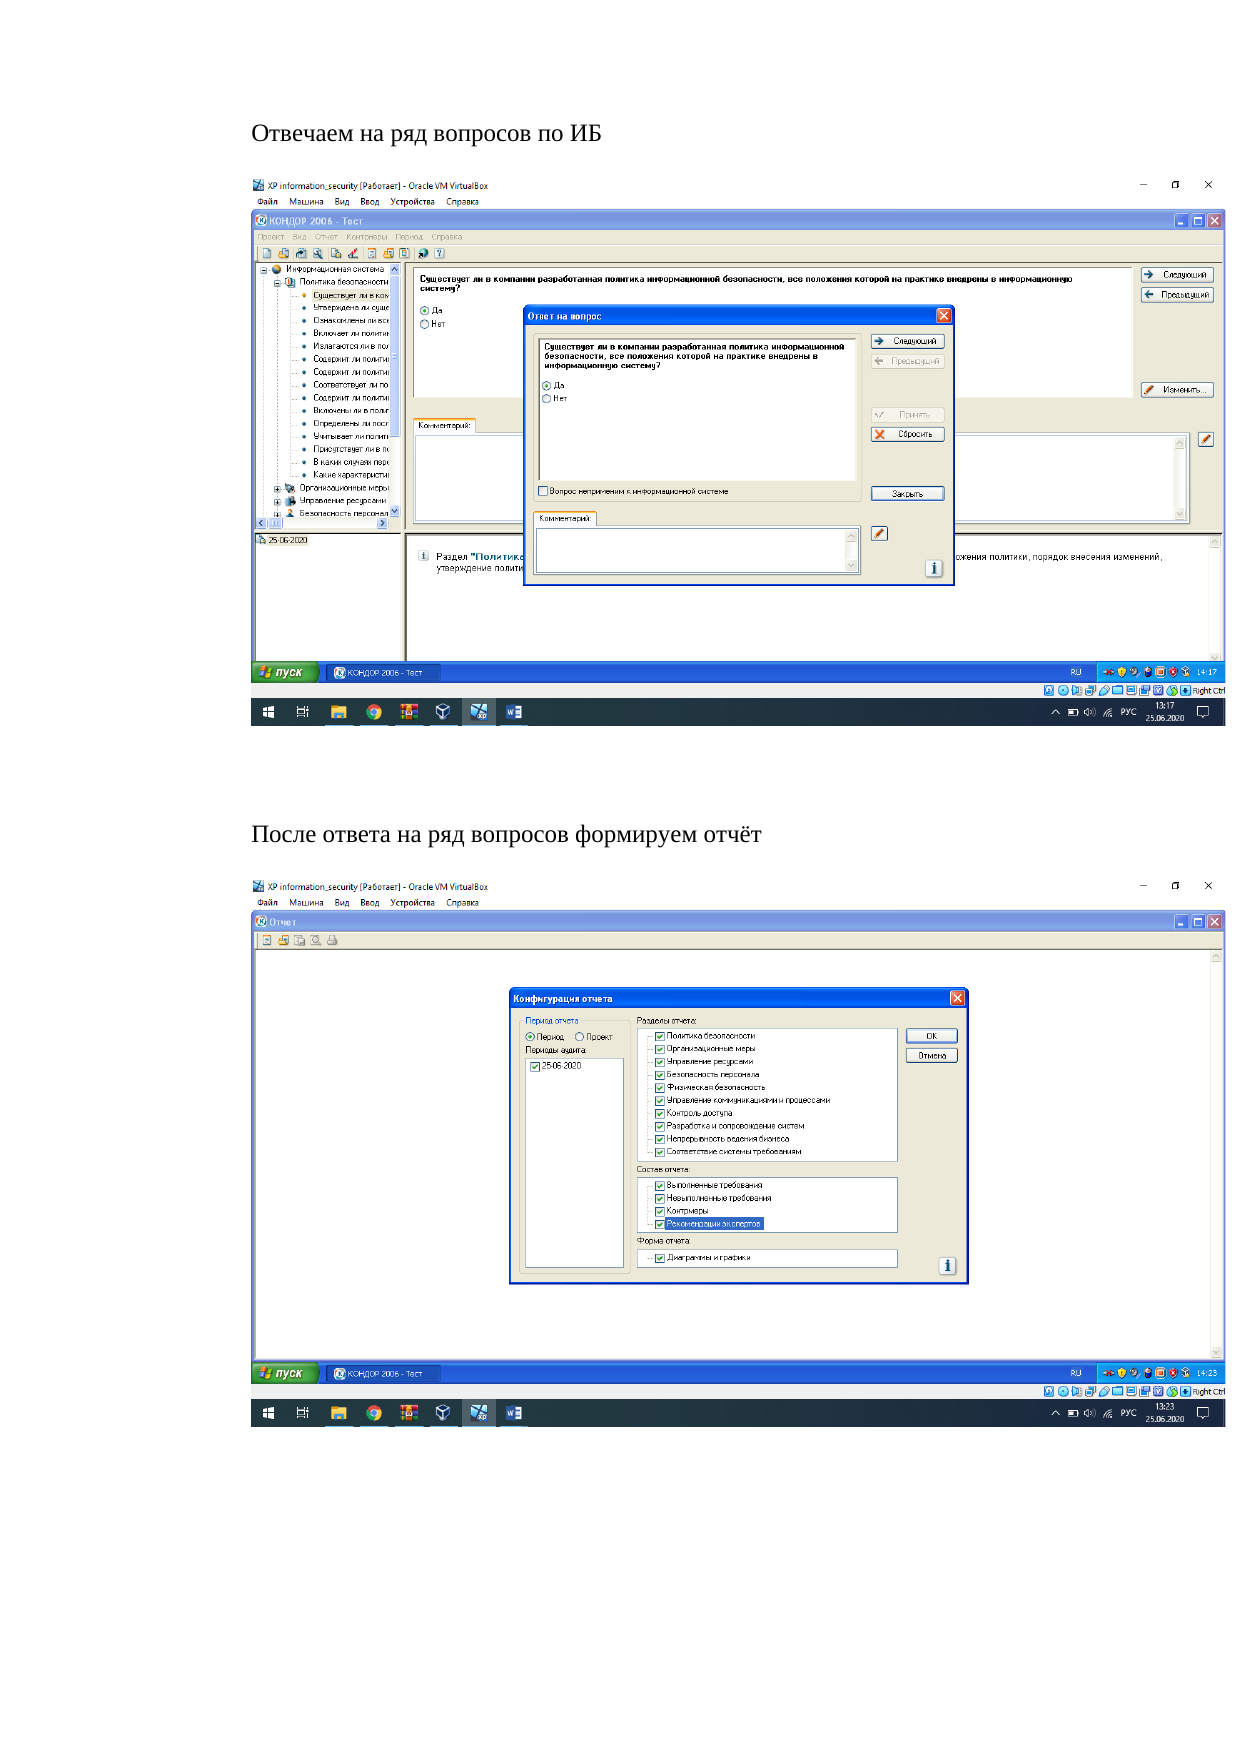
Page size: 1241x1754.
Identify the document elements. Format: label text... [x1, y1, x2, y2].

picture [251, 177, 1226, 726]
text Отвечаем на ряд вопросов по ИБ [177, 118, 1152, 147]
picture [251, 878, 1226, 1427]
text После ответа на ряд вопросов формируем отчёт [177, 819, 1152, 848]
